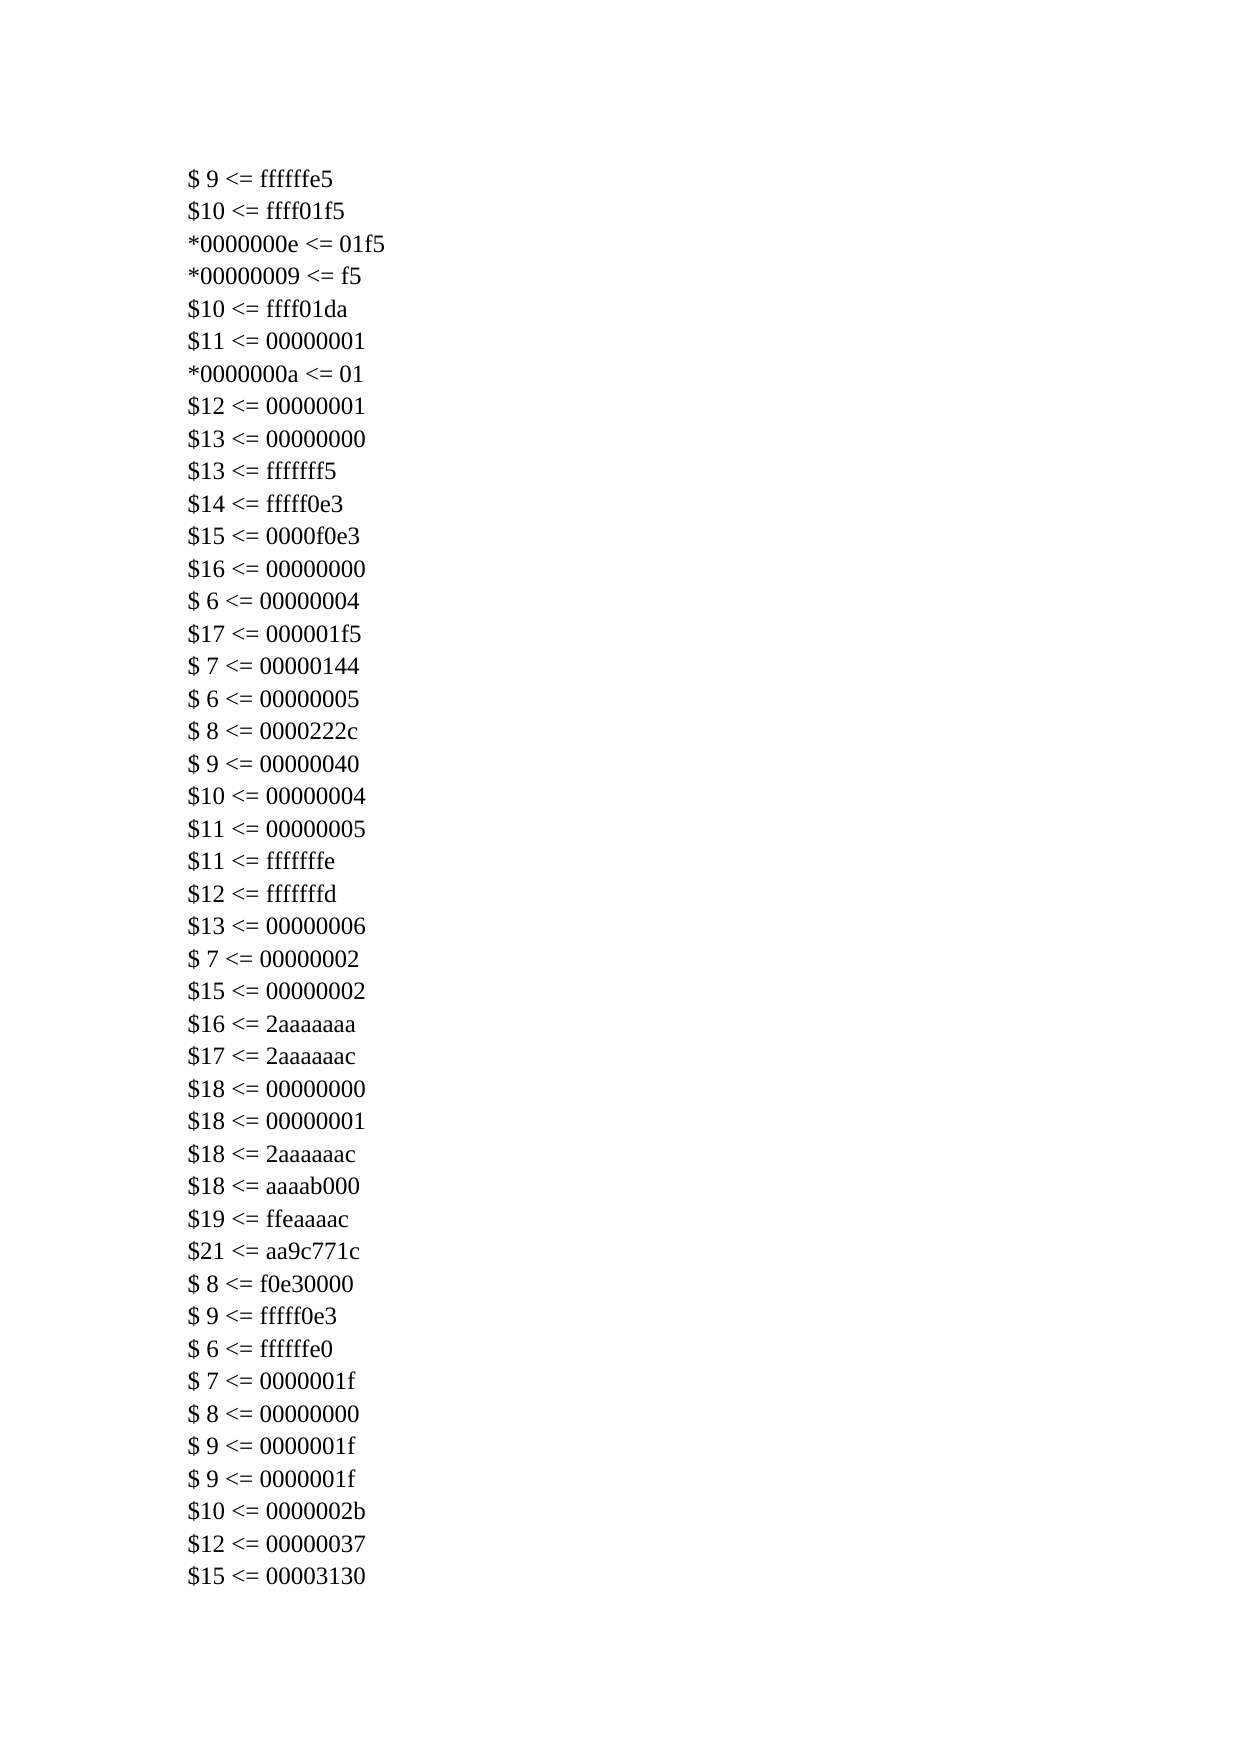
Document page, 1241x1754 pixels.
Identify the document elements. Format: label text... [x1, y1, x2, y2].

text $ 7 <= 0000001f [187, 1364, 1053, 1397]
text $ 6 <= 00000004 [187, 584, 1053, 617]
text $13 <= 00000006 [187, 909, 1053, 942]
text $17 <= 2aaaaaac [187, 1039, 1053, 1072]
text $ 9 <= 00000040 [187, 747, 1053, 779]
text $11 <= 00000005 [187, 812, 1053, 844]
text *0000000a <= 01 [187, 357, 1053, 389]
text $18 <= 00000000 [187, 1072, 1053, 1104]
text $16 <= 00000000 [187, 552, 1053, 584]
text $15 <= 00003130 [187, 1559, 1053, 1592]
text $12 <= 00000001 [187, 389, 1053, 422]
text $17 <= 000001f5 [187, 617, 1053, 649]
text $10 <= ffff01da [187, 292, 1053, 324]
text $13 <= fffffff5 [187, 454, 1053, 487]
text $18 <= aaaab000 [187, 1169, 1053, 1202]
text $10 <= ffff01f5 [187, 194, 1053, 227]
text $10 <= 00000004 [187, 779, 1053, 812]
text $ 9 <= 0000001f [187, 1462, 1053, 1494]
text $18 <= 2aaaaaac [187, 1137, 1053, 1169]
text $21 <= aa9c771c [187, 1234, 1053, 1267]
text $15 <= 0000f0e3 [187, 519, 1053, 552]
text $ 6 <= ffffffe0 [187, 1332, 1053, 1364]
text $10 <= 0000002b [187, 1494, 1053, 1527]
text $ 9 <= ffffffe5 [187, 162, 1053, 194]
text $ 7 <= 00000144 [187, 649, 1053, 682]
text $12 <= 00000037 [187, 1527, 1053, 1559]
text $18 <= 00000001 [187, 1104, 1053, 1137]
text $ 8 <= 00000000 [187, 1397, 1053, 1429]
text $12 <= fffffffd [187, 877, 1053, 909]
text $11 <= fffffffe [187, 844, 1053, 877]
text $11 <= 00000001 [187, 324, 1053, 357]
text $16 <= 2aaaaaaa [187, 1007, 1053, 1039]
text $13 <= 00000000 [187, 422, 1053, 454]
text *0000000e <= 01f5 [187, 227, 1053, 259]
text $ 6 <= 00000005 [187, 682, 1053, 714]
text $15 <= 00000002 [187, 974, 1053, 1007]
text $ 9 <= fffff0e3 [187, 1299, 1053, 1332]
text $ 8 <= f0e30000 [187, 1267, 1053, 1299]
text *00000009 <= f5 [187, 259, 1053, 292]
text $ 8 <= 0000222c [187, 714, 1053, 747]
text $ 7 <= 00000002 [187, 942, 1053, 974]
text $14 <= fffff0e3 [187, 487, 1053, 519]
text $19 <= ffeaaaac [187, 1202, 1053, 1234]
text $ 9 <= 0000001f [187, 1429, 1053, 1462]
